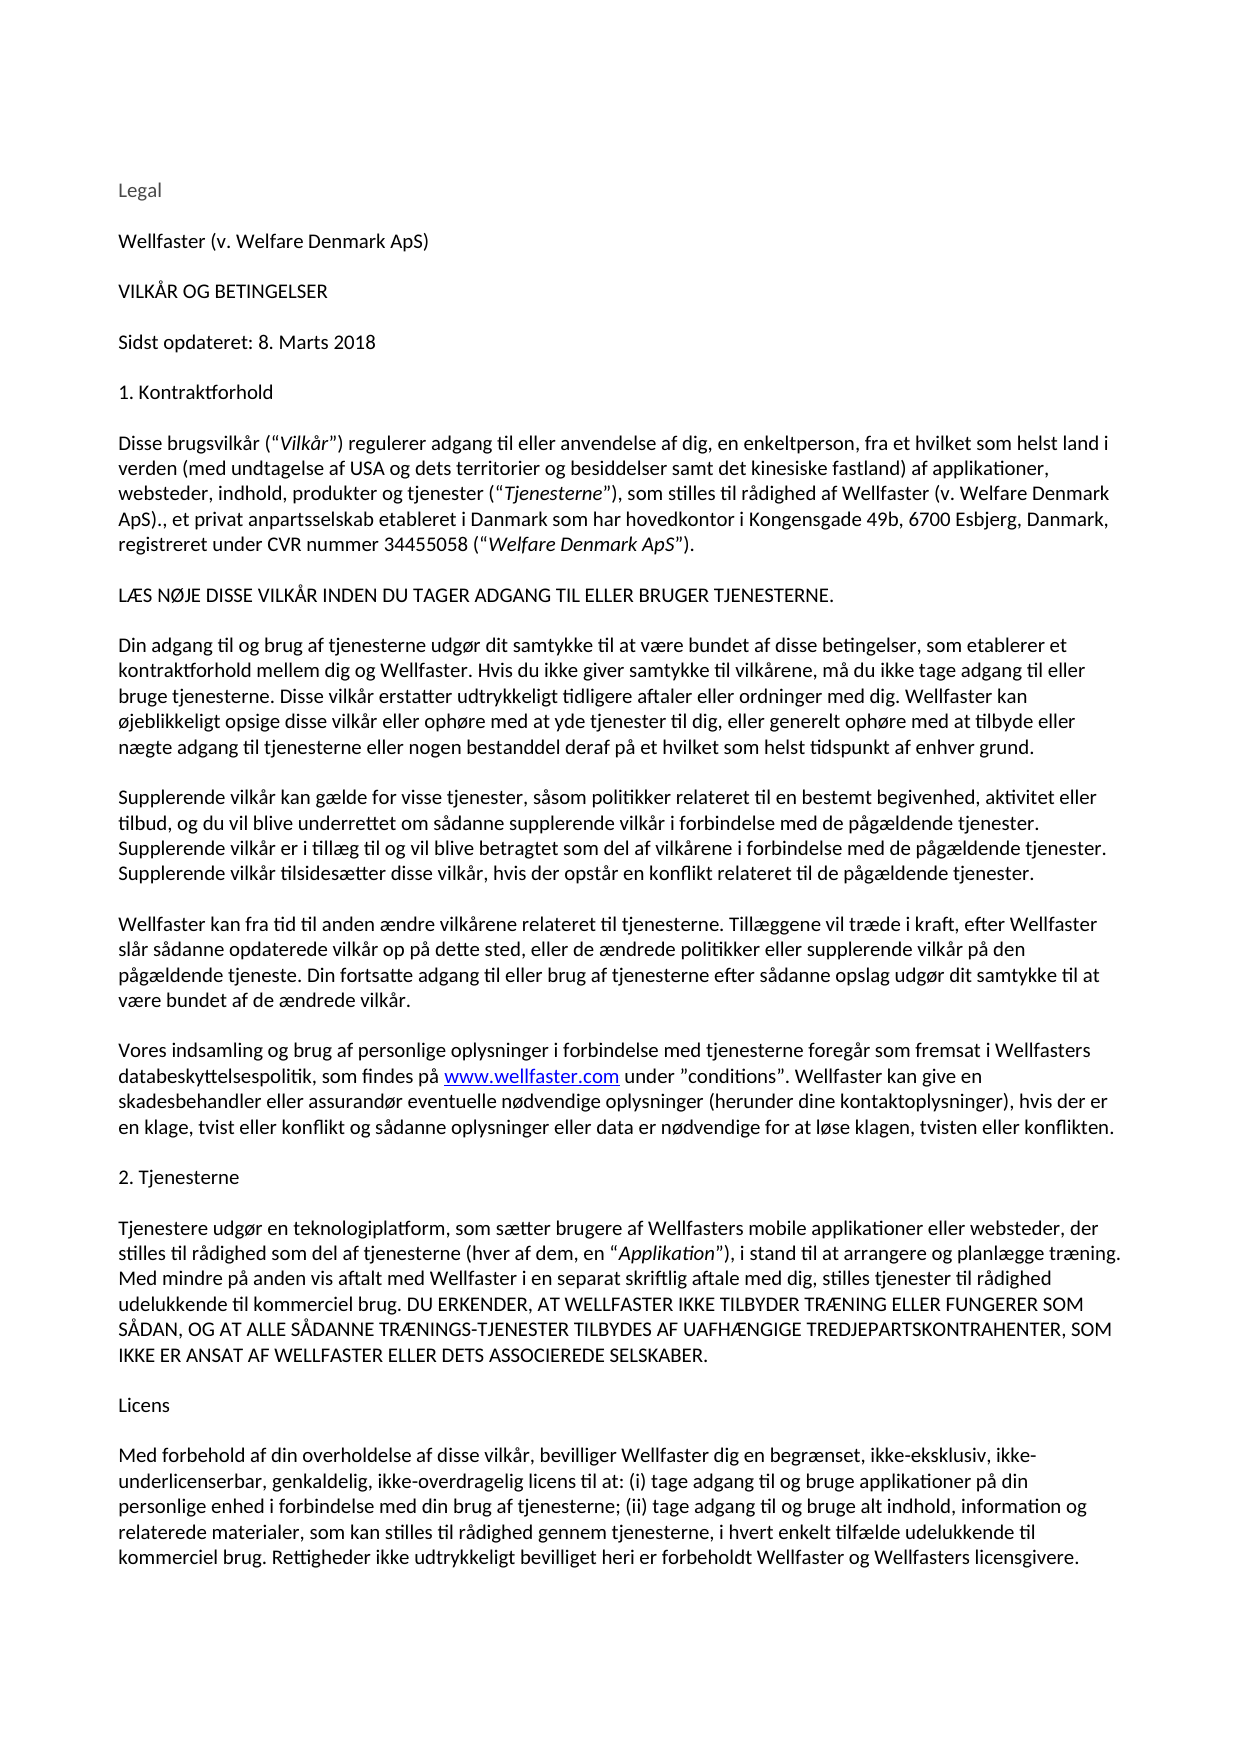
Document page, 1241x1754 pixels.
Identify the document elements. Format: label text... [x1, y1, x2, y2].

text Supplerende vilkår kan gælde for visse tjenester, såsom politikker relateret til en bestemt begivenhed, aktivitet eller tilbud, og du vil blive underrettet om sådanne supplerende vilkår i forbindelse med de pågældende tjenester. Supplerende vilkår er i tillæg til og vil blive betragtet som del af vilkårene i forbindelse med de pågældende tjenester. Supplerende vilkår tilsidesætter disse vilkår, hvis der opstår en konflikt relateret til de pågældende tjenester. [118, 784, 1122, 886]
text Vores indsamling og brug af personlige oplysninger i forbindelse med tjenesterne foregår som fremsat i Wellfasters databeskyttelsespolitik, som findes på www.wellfaster.com under ”conditions”. Wellfaster kan give en skadesbehandler eller assurandør eventuelle nødvendige oplysninger (herunder dine kontaktoplysninger), hvis der er en klage, tvist eller konflikt og sådanne oplysninger eller data er nødvendige for at løse klagen, tvisten eller konflikten. [118, 1038, 1122, 1139]
text Tjenestere udgør en teknologiplatform, som sætter brugere af Wellfasters mobile applikationer eller websteder, der stilles til rådighed som del af tjenesterne (hver af dem, en “Applikation”), i stand til at arrangere og planlægge træning. Med mindre på anden vis aftalt med Wellfaster i en separat skriftlig aftale med dig, stilles tjenester til rådighed udelukkende til kommerciel brug. DU ERKENDER, AT WELLFASTER IKKE TILBYDER TRÆNING ELLER FUNGERER SOM SÅDAN, OG AT ALLE SÅDANNE TRÆNINGS-TJENESTER TILBYDES AF UAFHÆNGIGE TREDJEPARTSKONTRAHENTER, SOM IKKE ER ANSAT AF WELLFASTER ELLER DETS ASSOCIEREDE SELSKABER. [118, 1215, 1122, 1367]
text Din adgang til og brug af tjenesterne udgør dit samtykke til at være bundet af disse betingelser, som etablerer et kontraktforhold mellem dig og Wellfaster. Hvis du ikke giver samtykke til vilkårene, må du ikke tage adgang til eller bruge tjenesterne. Disse vilkår erstatter udtrykkeligt tidligere aftaler eller ordninger med dig. Wellfaster kan øjeblikkeligt opsige disse vilkår eller ophøre med at yde tjenester til dig, eller generelt ophøre med at tilbyde eller nægte adgang til tjenesterne eller nogen bestanddel deraf på et hvilket som helst tidspunkt af enhver grund. [118, 632, 1122, 759]
text LÆS NØJE DISSE VILKÅR INDEN DU TAGER ADGANG TIL ELLER BRUGER TJENESTERNE. [118, 582, 1122, 607]
list 1. Kontraktforhold [118, 379, 1122, 405]
list 2. Tjenesterne [118, 1164, 1122, 1190]
list Legal [118, 177, 1122, 203]
list VILKÅR OG BETINGELSER [118, 278, 1122, 304]
text Sidst opdateret: 8. Marts 2018 [118, 329, 1122, 354]
text Med forbehold af din overholdelse af disse vilkår, bevilliger Wellfaster dig en begrænset, ikke-eksklusiv, ikke-underlicenserbar, genkaldelig, ikke-overdragelig licens til at: (i) tage adgang til og bruge applikationer på din personlige enhed i forbindelse med din brug af tjenesterne; (ii) tage adgang til og bruge alt indhold, information og relaterede materialer, som kan stilles til rådighed gennem tjenesterne, i hvert enkelt tilfælde udelukkende til kommerciel brug. Rettigheder ikke udtrykkeligt bevilliget heri er forbeholdt Wellfaster og Wellfasters licensgivere. [118, 1443, 1122, 1570]
list Licens [118, 1392, 1122, 1418]
text Wellfaster kan fra tid til anden ændre vilkårene relateret til tjenesterne. Tillæggene vil træde i kraft, efter Wellfaster slår sådanne opdaterede vilkår op på dette sted, eller de ændrede politikker eller supplerende vilkår på den pågældende tjeneste. Din fortsatte adgang til eller brug af tjenesterne efter sådanne opslag udgør dit samtykke til at være bundet af de ændrede vilkår. [118, 911, 1122, 1013]
text Disse brugsvilkår (“Vilkår”) regulerer adgang til eller anvendelse af dig, en enkeltperson, fra et hvilket som helst land i verden (med undtagelse af USA og dets territorier og besiddelser samt det kinesiske fastland) af applikationer, websteder, indhold, produkter og tjenester (“Tjenesterne”), som stilles til rådighed af Wellfaster (v. Welfare Denmark ApS)., et privat anpartsselskab etableret i Danmark som har hovedkontor i Kongensgade 49b, 6700 Esbjerg, Danmark, registreret under CVR nummer 34455058 (“Welfare Denmark ApS”). [118, 430, 1122, 557]
list Wellfaster (v. Welfare Denmark ApS) [118, 228, 1122, 253]
